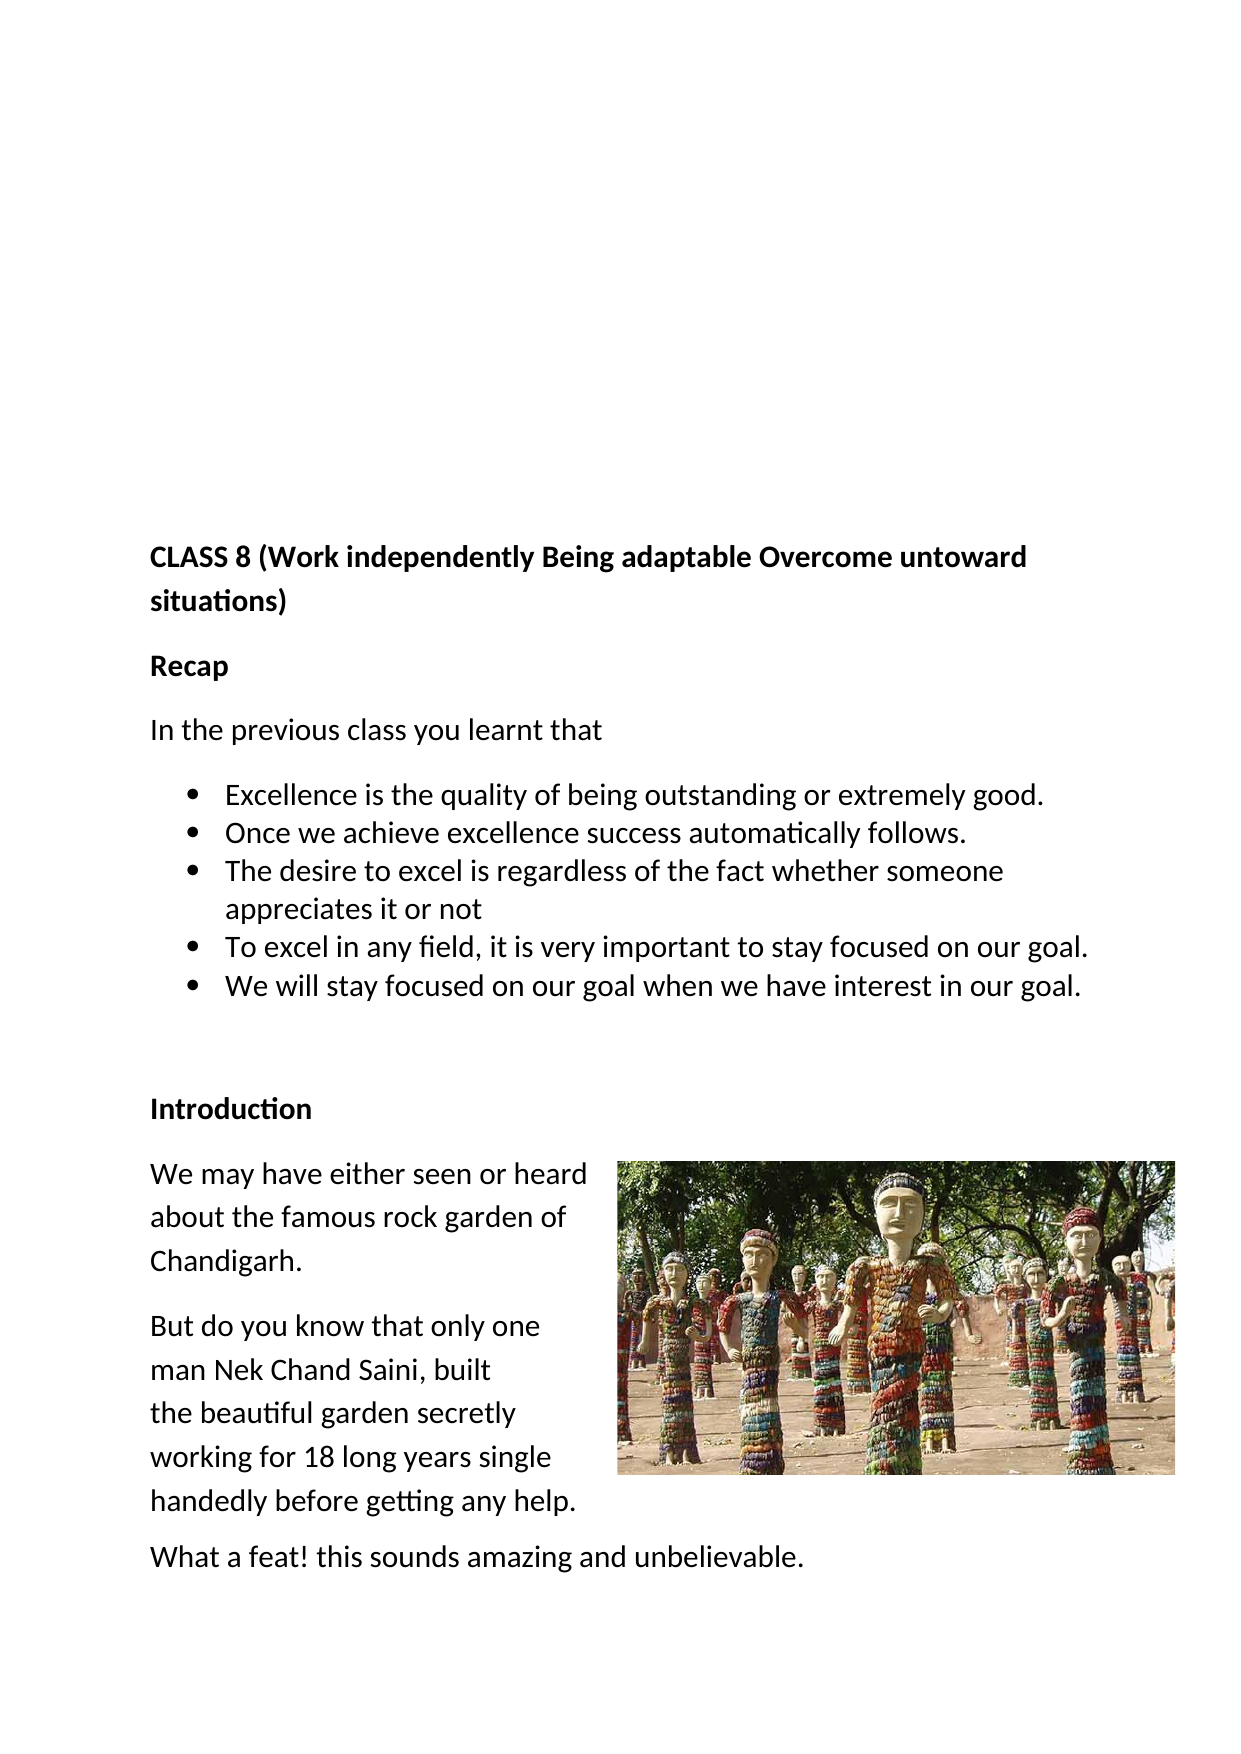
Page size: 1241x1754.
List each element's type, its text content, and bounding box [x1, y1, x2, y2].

text CLASS 8 (Work independently Being adaptable Overcome untoward situations) [150, 537, 1090, 619]
text In the previous class you learnt that [150, 710, 1090, 748]
list We will stay focused on our goal when we have interest in our goal. [187, 966, 1090, 1004]
text But do you know that only one man Nek Chand Saini, built the beautiful garden secretly working for 18 long years single handedly before getting any help. [150, 1306, 1090, 1519]
list Excellence is the quality of being outstanding or extremely good. [187, 775, 1090, 813]
list Once we achieve excellence success automatically follows. [187, 813, 1090, 851]
text Introduction [150, 1089, 1090, 1127]
list To excel in any field, it is very important to stay focused on our goal. [187, 927, 1090, 966]
text We may have either seen or heard about the famous rock garden of Chandigarh. [150, 1154, 1090, 1279]
text Recap [150, 646, 1090, 684]
picture [617, 1161, 1176, 1475]
text What a feat! this sounds amazing and unbelievable. [150, 1537, 1090, 1575]
list The desire to excel is regardless of the fact whether someone appreciates it or not [187, 851, 1090, 927]
